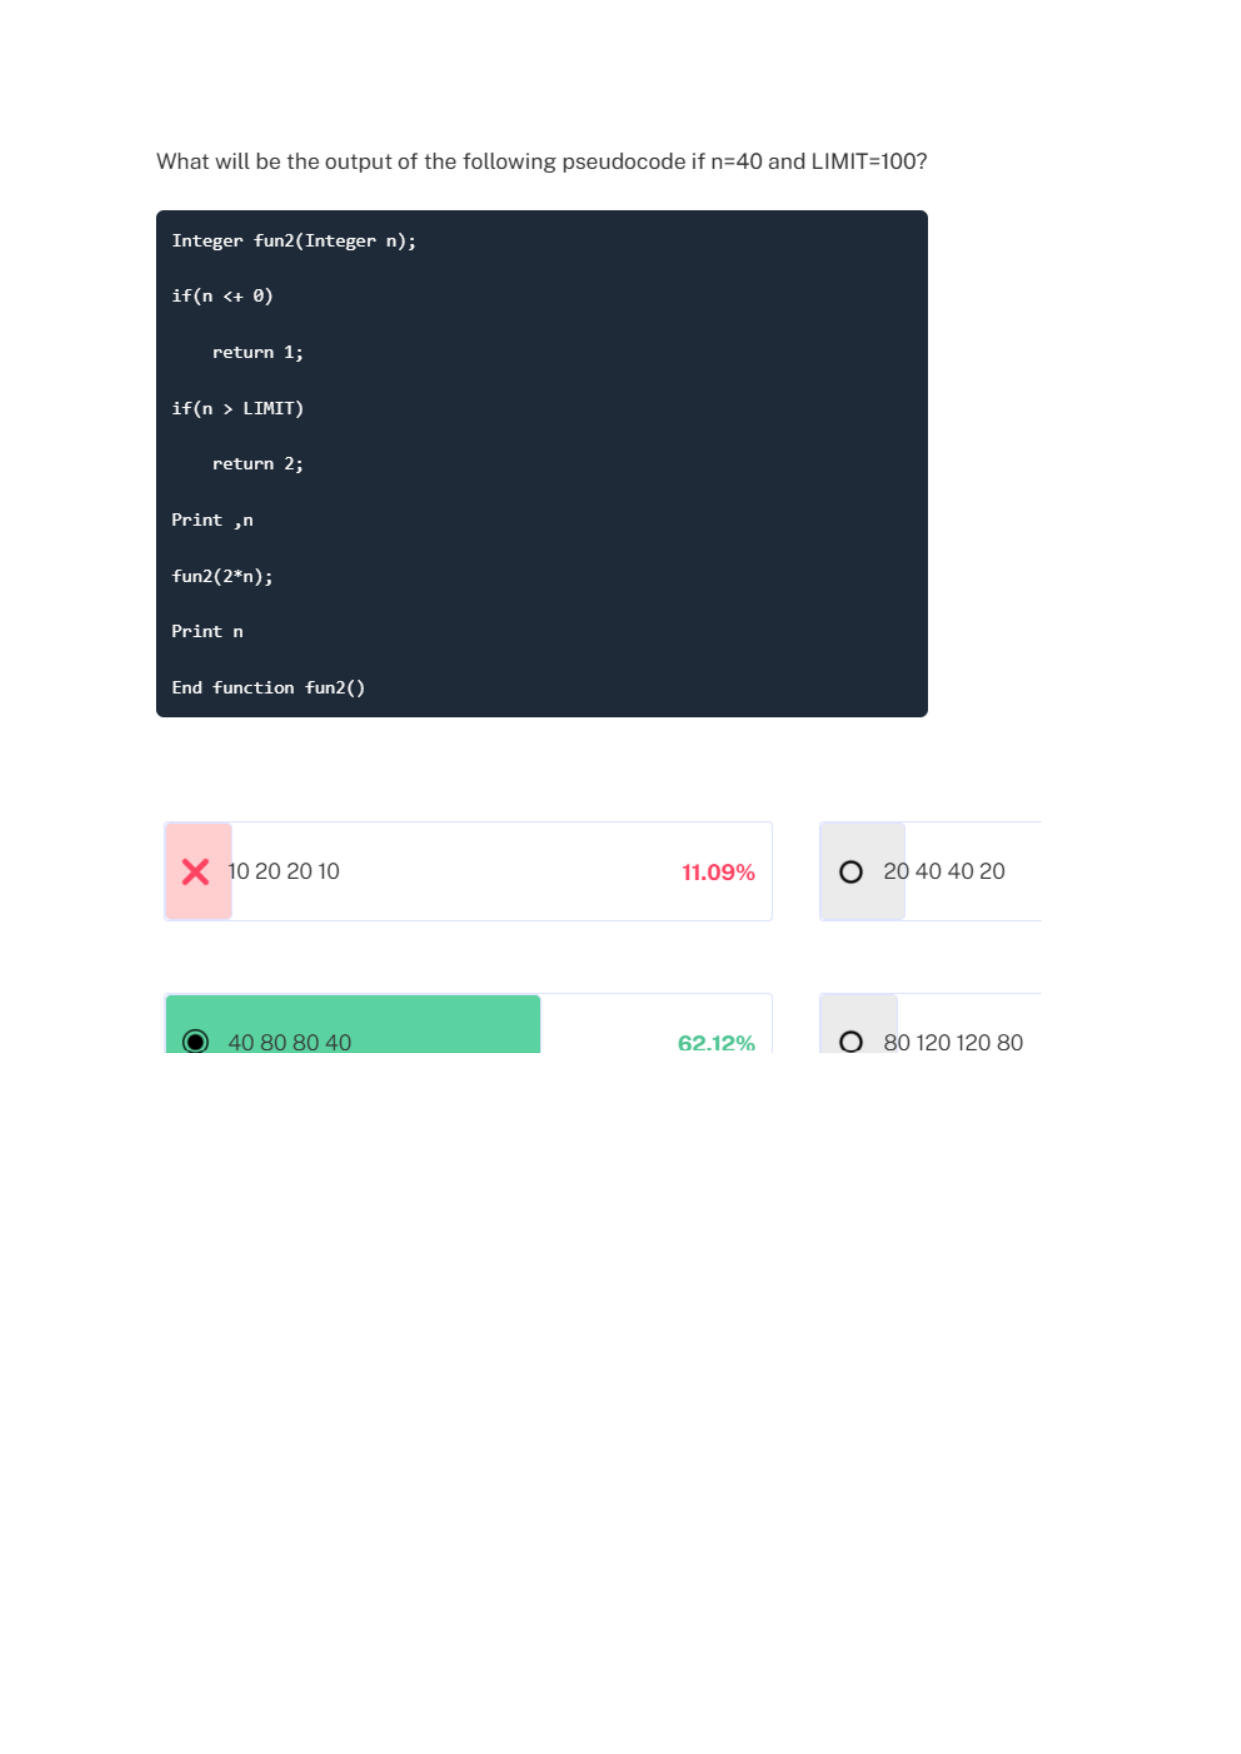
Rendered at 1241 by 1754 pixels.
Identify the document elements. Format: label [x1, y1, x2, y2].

picture [150, 150, 1042, 1053]
